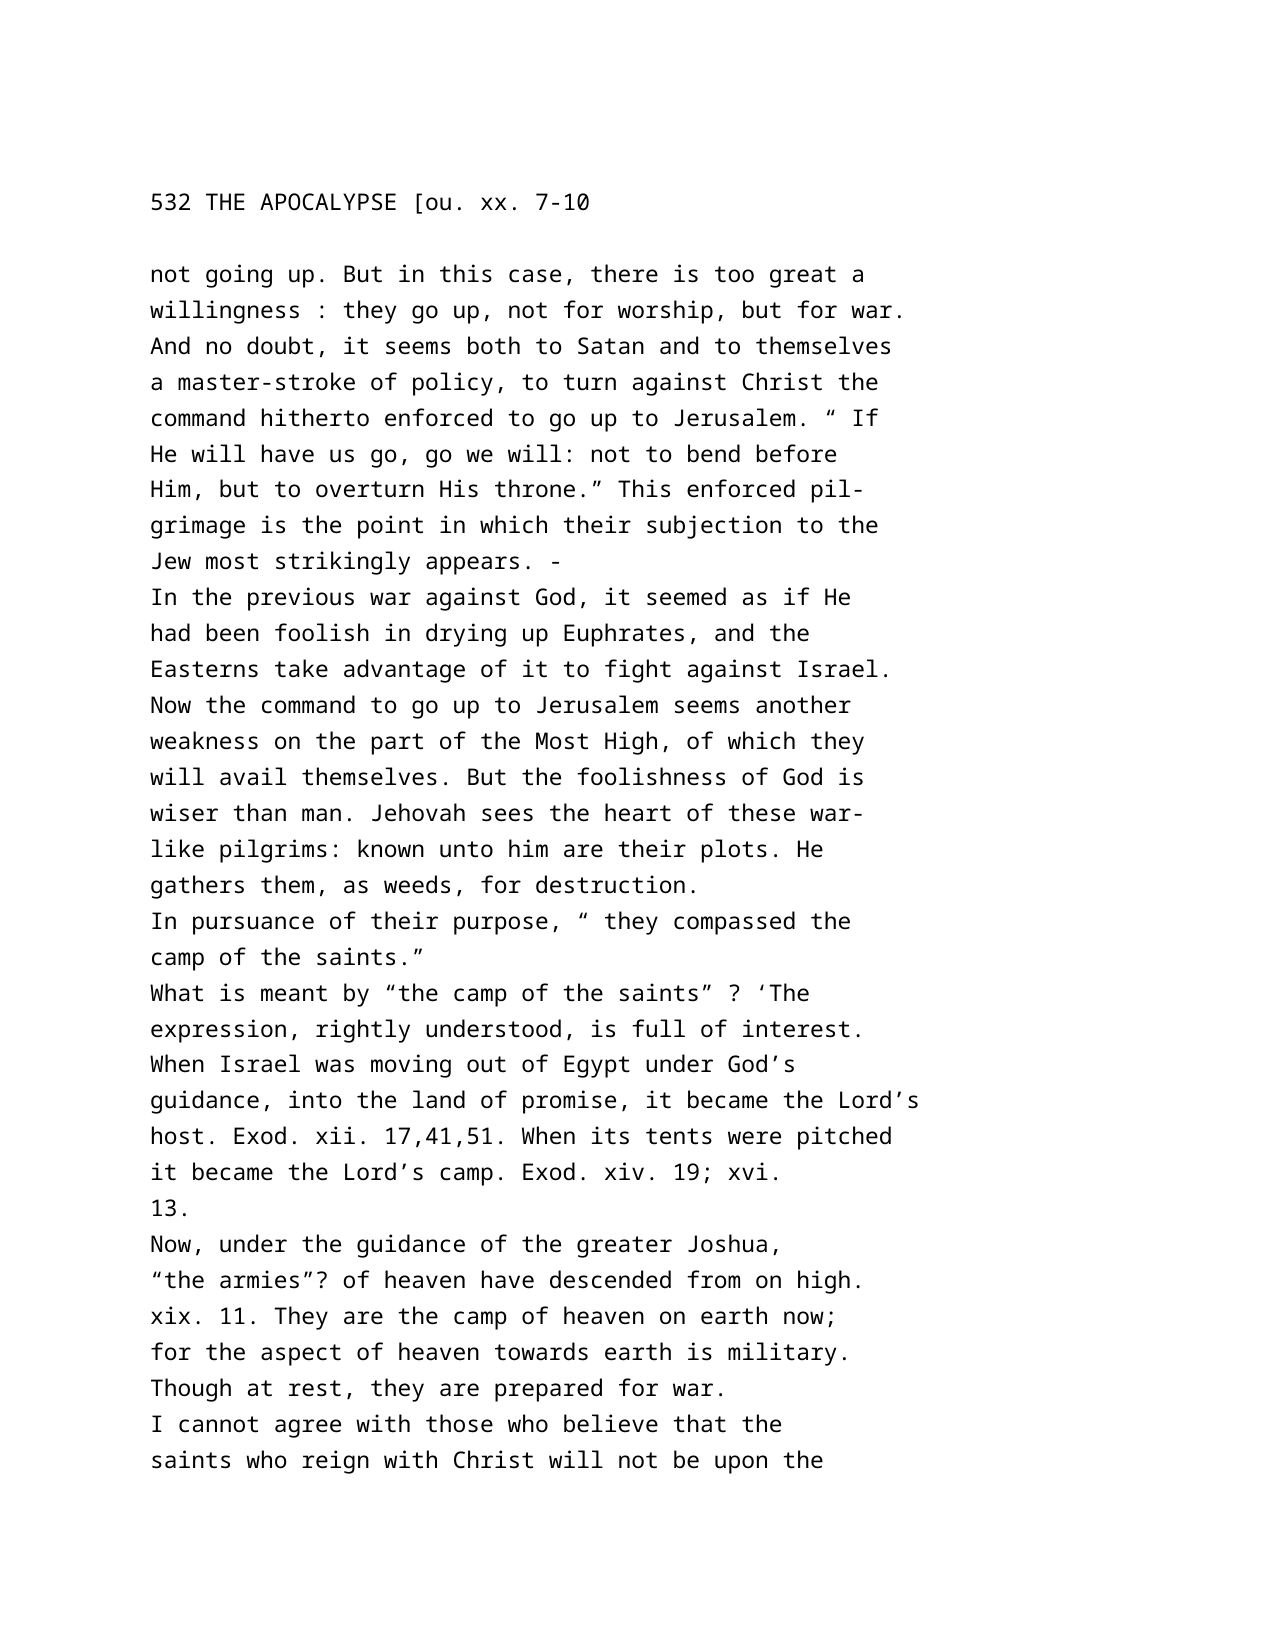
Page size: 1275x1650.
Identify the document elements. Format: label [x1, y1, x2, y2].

text [150, 150, 1125, 1475]
